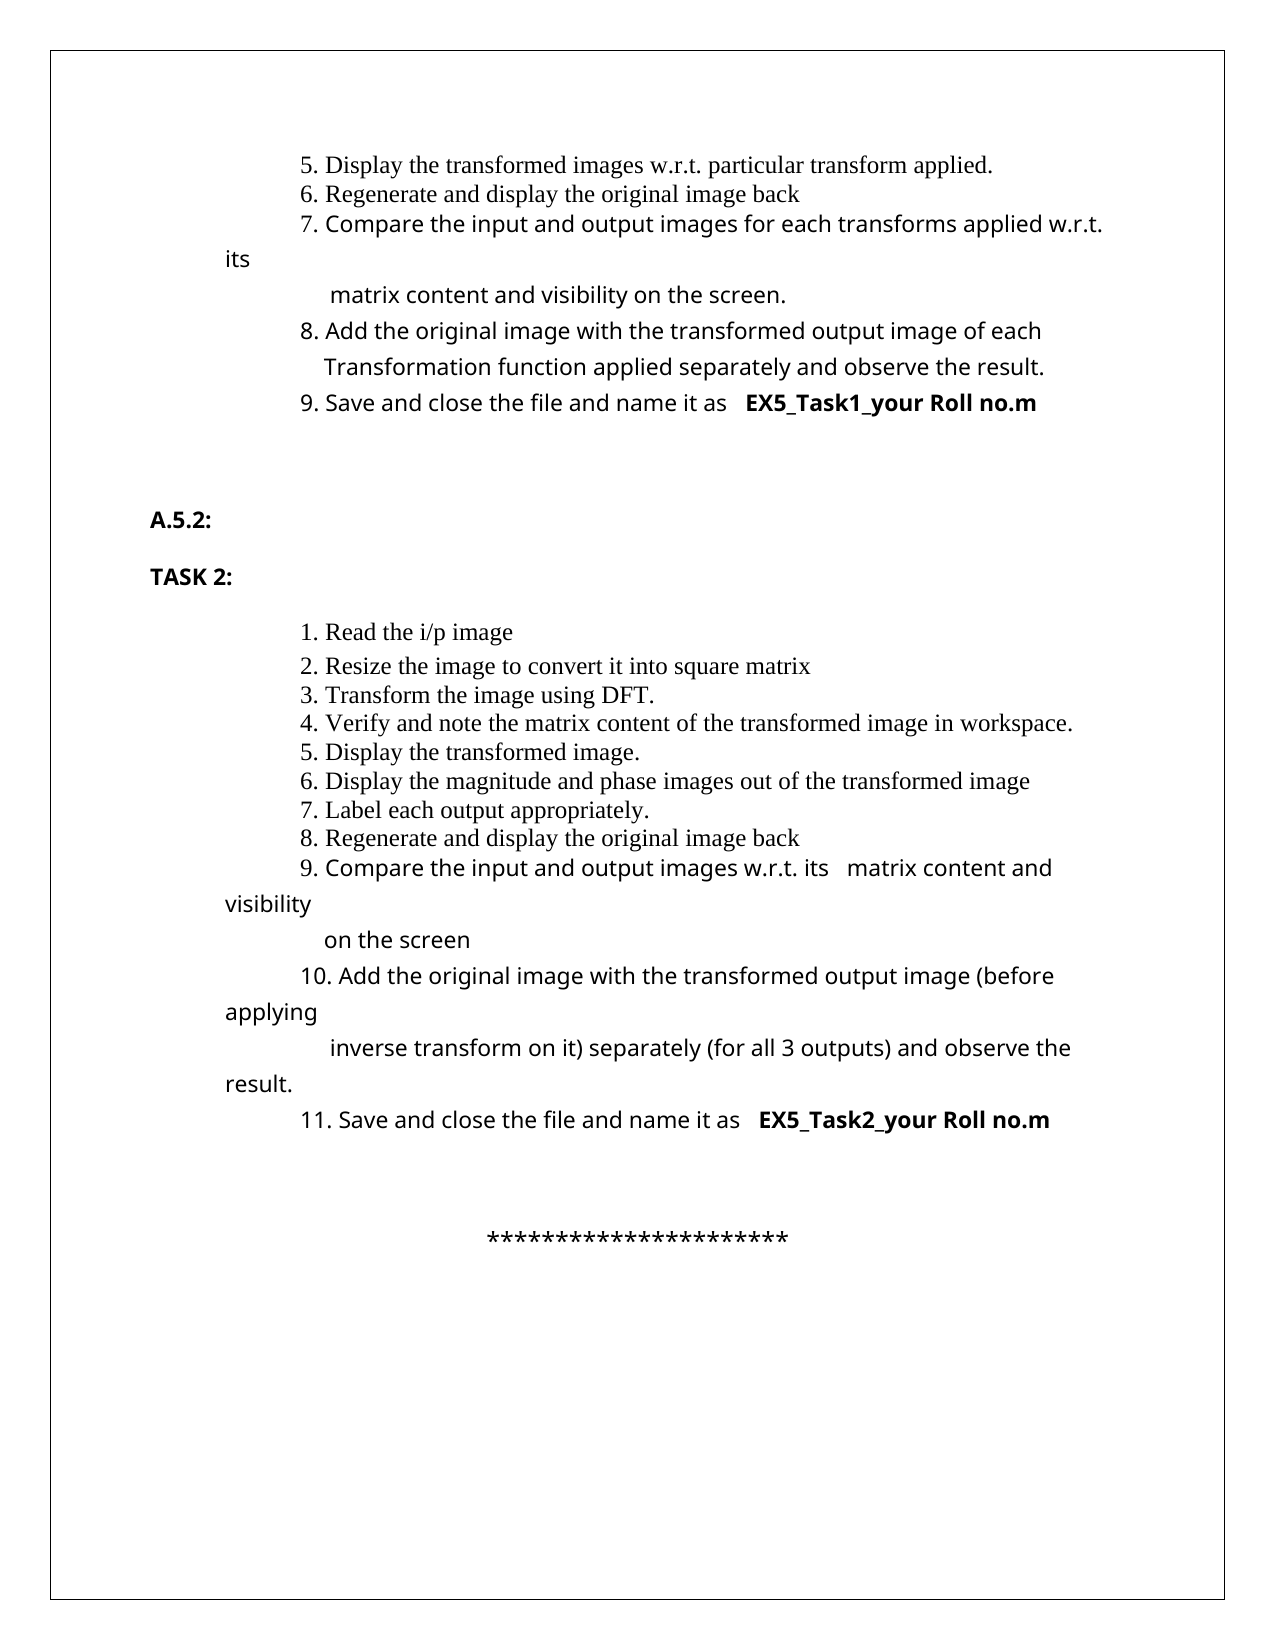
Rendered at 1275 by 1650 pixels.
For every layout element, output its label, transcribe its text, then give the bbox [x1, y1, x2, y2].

text 8. Regenerate and display the original image back [225, 823, 1125, 852]
text 2. Resize the image to convert it into square matrix [300, 651, 1125, 680]
text 6. Regenerate and display the original image back [225, 179, 1125, 207]
text 11. Save and close the file and name it as EX5_Task2_your Roll no.m [225, 1104, 1125, 1135]
text 4. Verify and note the matrix content of the transformed image in workspace. [300, 708, 1125, 737]
text on the screen [225, 924, 1125, 955]
text 7. Label each output appropriately. [300, 795, 1125, 823]
text 6. Display the magnitude and phase images out of the transformed image [300, 766, 1125, 795]
text Transformation function applied separately and observe the result. [225, 351, 1125, 382]
text 5. Display the transformed images w.r.t. particular transform applied. [225, 150, 1125, 179]
text 3. Transform the image using DFT. [300, 680, 1125, 708]
text 9. Save and close the file and name it as EX5_Task1_your Roll no.m [225, 387, 1125, 418]
text inverse transform on it) separately (for all 3 outputs) and observe the result. [225, 1032, 1125, 1099]
text A.5.2: [150, 504, 1125, 535]
text 8. Add the original image with the transformed output image of each [225, 315, 1125, 347]
text ********************** [150, 1224, 1125, 1258]
text 7. Compare the input and output images for each transforms applied w.r.t. its [225, 207, 1125, 275]
text 10. Add the original image with the transformed output image (before applying [225, 960, 1125, 1027]
text 5. Display the transformed image. [300, 737, 1125, 766]
text 9. Compare the input and output images w.r.t. its matrix content and visibility [225, 852, 1125, 919]
text TASK 2: [150, 561, 1125, 592]
text matrix content and visibility on the screen. [225, 279, 1125, 311]
text 1. Read the i/p image [150, 617, 1125, 646]
